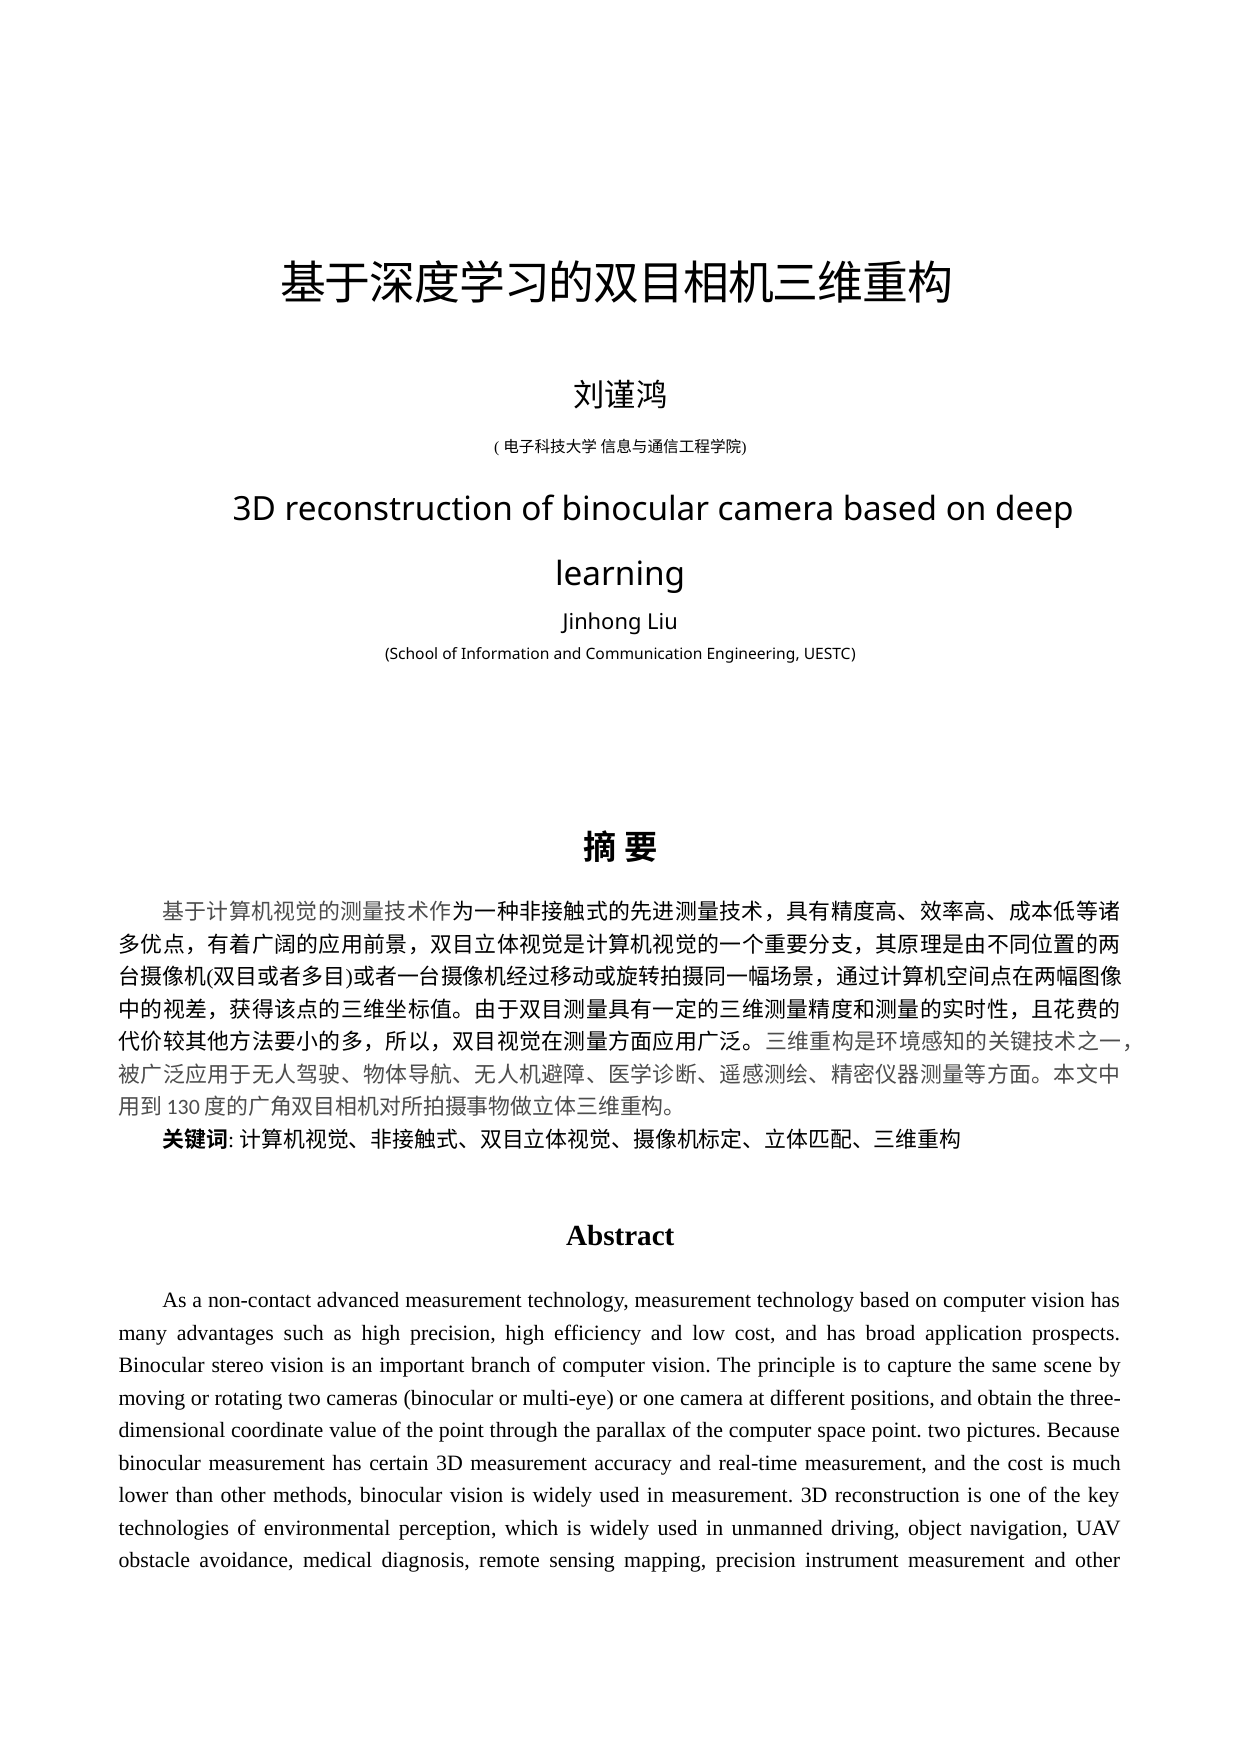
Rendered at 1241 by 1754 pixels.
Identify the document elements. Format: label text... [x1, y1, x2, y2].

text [118, 1284, 1122, 1576]
text 刘谨鸿 [162, 361, 1078, 426]
text (School of Information and Communication Engineering, UESTC) [153, 637, 1087, 670]
text 基于深度学习的双目相机三维重构 [118, 231, 1078, 328]
text 关键词: 计算机视觉、非接触式、双目立体视觉、摄像机标定、立体匹配、三维重构 [118, 1121, 1122, 1154]
text 基于计算机视觉的测量技术作为一种非接触式的先进测量技术，具有精度高、效率高、成本低等诸多优点，有着广阔的应用前景，双目立体视觉是计算机视觉的一个重要分支，其原理是由不同位置的两台摄像机(双目或者多目)或者一台摄像机经过移动或旋转拍摄同一幅场景，通过计算机空间点在两幅图像中的视差，获得该点的三维坐标值。由于双目测量具有一定的三维测量精度和测量的实时性，且花费的代价较其他方法要小的多，所以，双目视觉在测量方面应用广泛。三维重构是环境感知的关键技术之一，被广泛应用于无人驾驶、物体导航、无人机避障、医学诊断、遥感测绘、精密仪器测量等方面。本文中用到130度的广角双目相机对所拍摄事物做立体三维重构。 [118, 894, 1122, 1057]
text Jinhong Liu [162, 605, 1078, 637]
list 摘 要 [118, 813, 1122, 878]
text 3D reconstruction of binocular camera based on deep learning [162, 475, 1078, 605]
text Abstract [118, 1203, 1122, 1268]
text ( 电子科技大学 信息与通信工程学院) [162, 430, 1078, 462]
